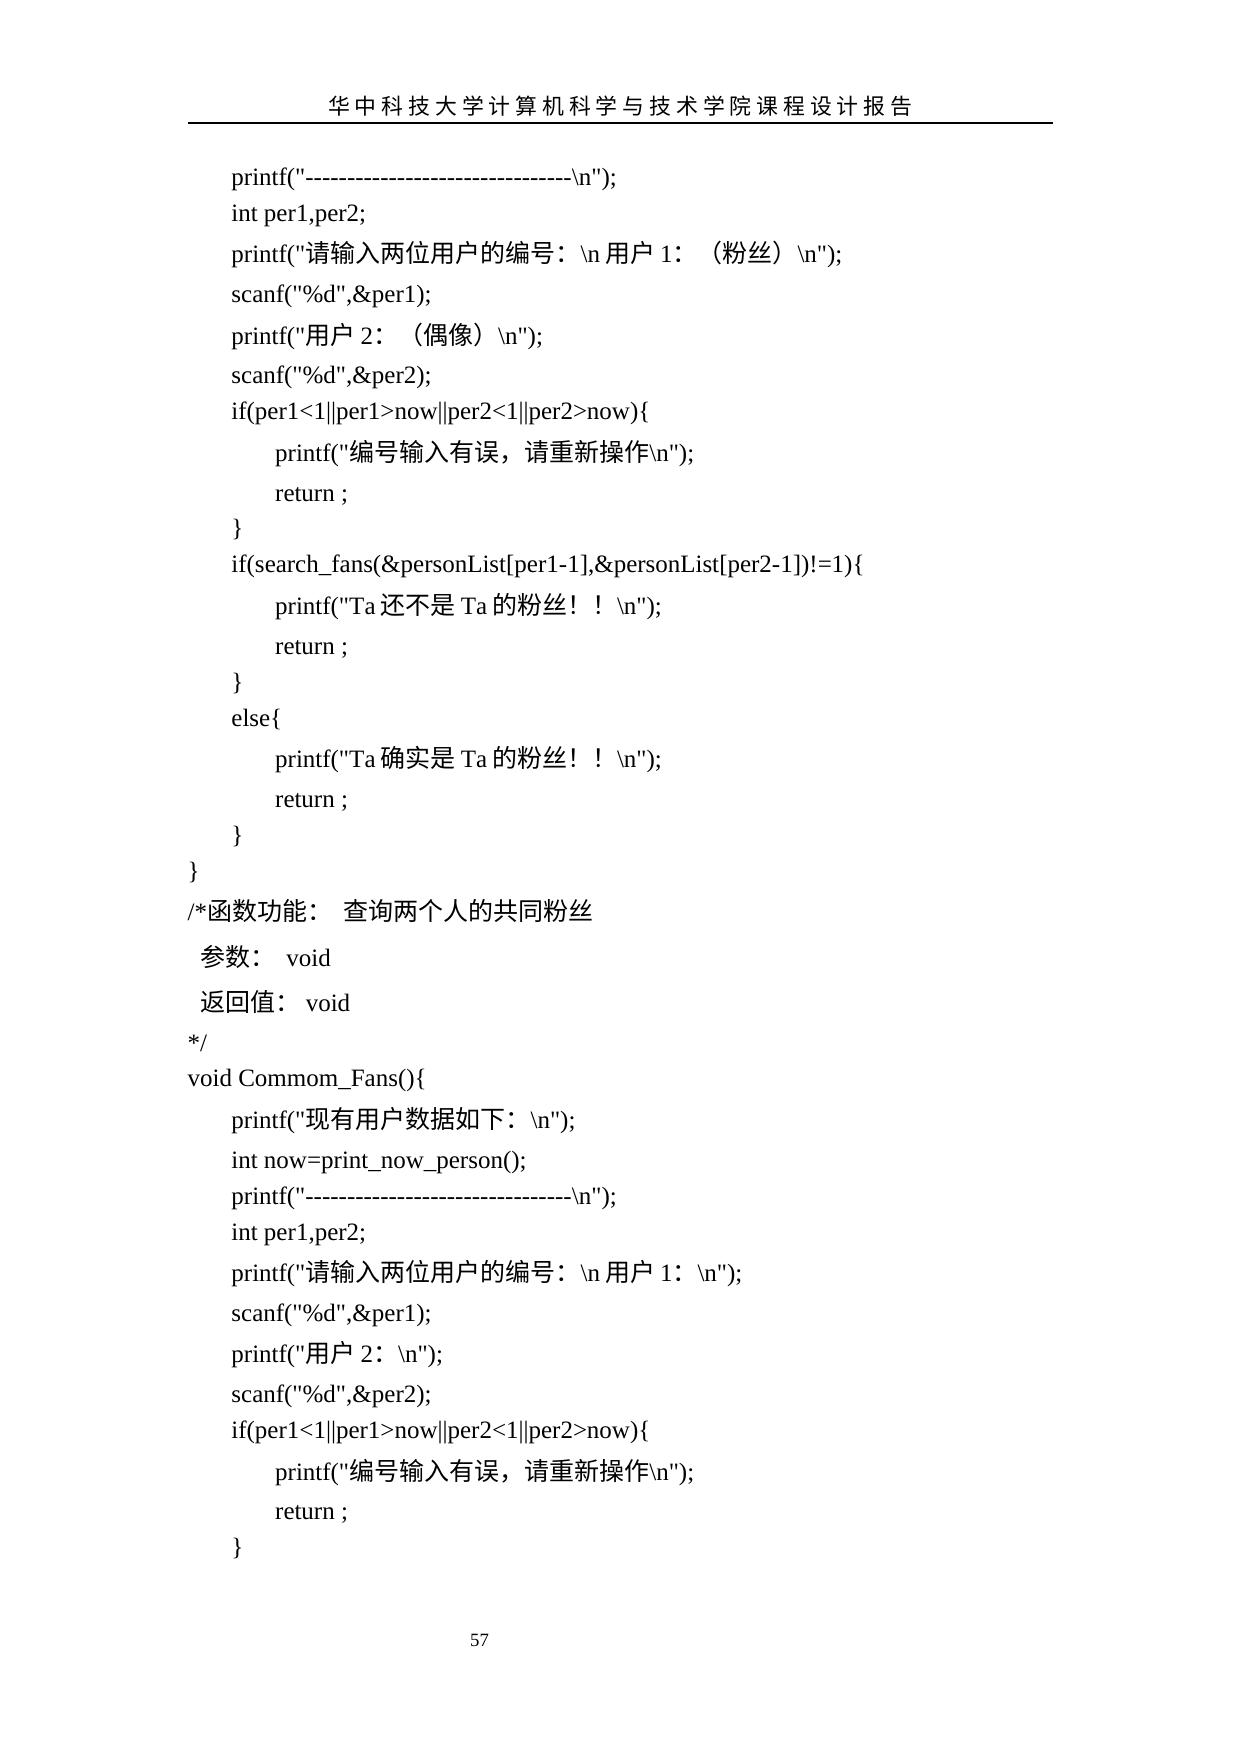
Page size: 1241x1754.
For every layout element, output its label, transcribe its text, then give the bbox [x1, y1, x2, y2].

text scanf("%d",&per1); [187, 279, 1053, 308]
text } [187, 667, 1053, 695]
text printf("用户2：\n"); [187, 1334, 1053, 1370]
text printf("Ta确实是Ta的粉丝！！\n"); [187, 738, 1053, 775]
text printf("--------------------------------\n"); [187, 162, 1053, 191]
text } [187, 856, 1053, 884]
text return ; [187, 478, 1053, 506]
text return ; [187, 1496, 1053, 1525]
text else{ [187, 703, 1053, 731]
text printf("--------------------------------\n"); [187, 1181, 1053, 1209]
text void Commom_Fans(){ [187, 1063, 1053, 1092]
text scanf("%d",&per1); [187, 1298, 1053, 1327]
text printf("编号输入有误，请重新操作\n"); [187, 432, 1053, 468]
text printf("编号输入有误，请重新操作\n"); [187, 1451, 1053, 1487]
text } [187, 1532, 1053, 1561]
text */ [187, 1028, 1053, 1056]
text if(search_fans(&personList[per1-1],&personList[per2-1])!=1){ [187, 549, 1053, 578]
text printf("现有用户数据如下：\n"); [187, 1099, 1053, 1136]
text 返回值： void [187, 982, 1053, 1018]
text 参数： void [187, 937, 1053, 973]
text return ; [187, 784, 1053, 813]
text int now=print_now_person(); [187, 1145, 1053, 1173]
text if(per1<1||per1>now||per2<1||per2>now){ [187, 396, 1053, 425]
text } [187, 513, 1053, 542]
text int per1,per2; [187, 1217, 1053, 1245]
text } [187, 820, 1053, 848]
text /*函数功能： 查询两个人的共同粉丝 [187, 892, 1053, 928]
text return ; [187, 631, 1053, 659]
text scanf("%d",&per2); [187, 360, 1053, 389]
text printf("请输入两位用户的编号：\n用户1：\n"); [187, 1253, 1053, 1289]
text printf("用户2：（偶像）\n"); [187, 315, 1053, 351]
text scanf("%d",&per2); [187, 1379, 1053, 1408]
text printf("请输入两位用户的编号：\n用户1：（粉丝）\n"); [187, 234, 1053, 270]
text int per1,per2; [187, 198, 1053, 227]
text if(per1<1||per1>now||per2<1||per2>now){ [187, 1415, 1053, 1444]
text printf("Ta还不是Ta的粉丝！！\n"); [187, 585, 1053, 622]
